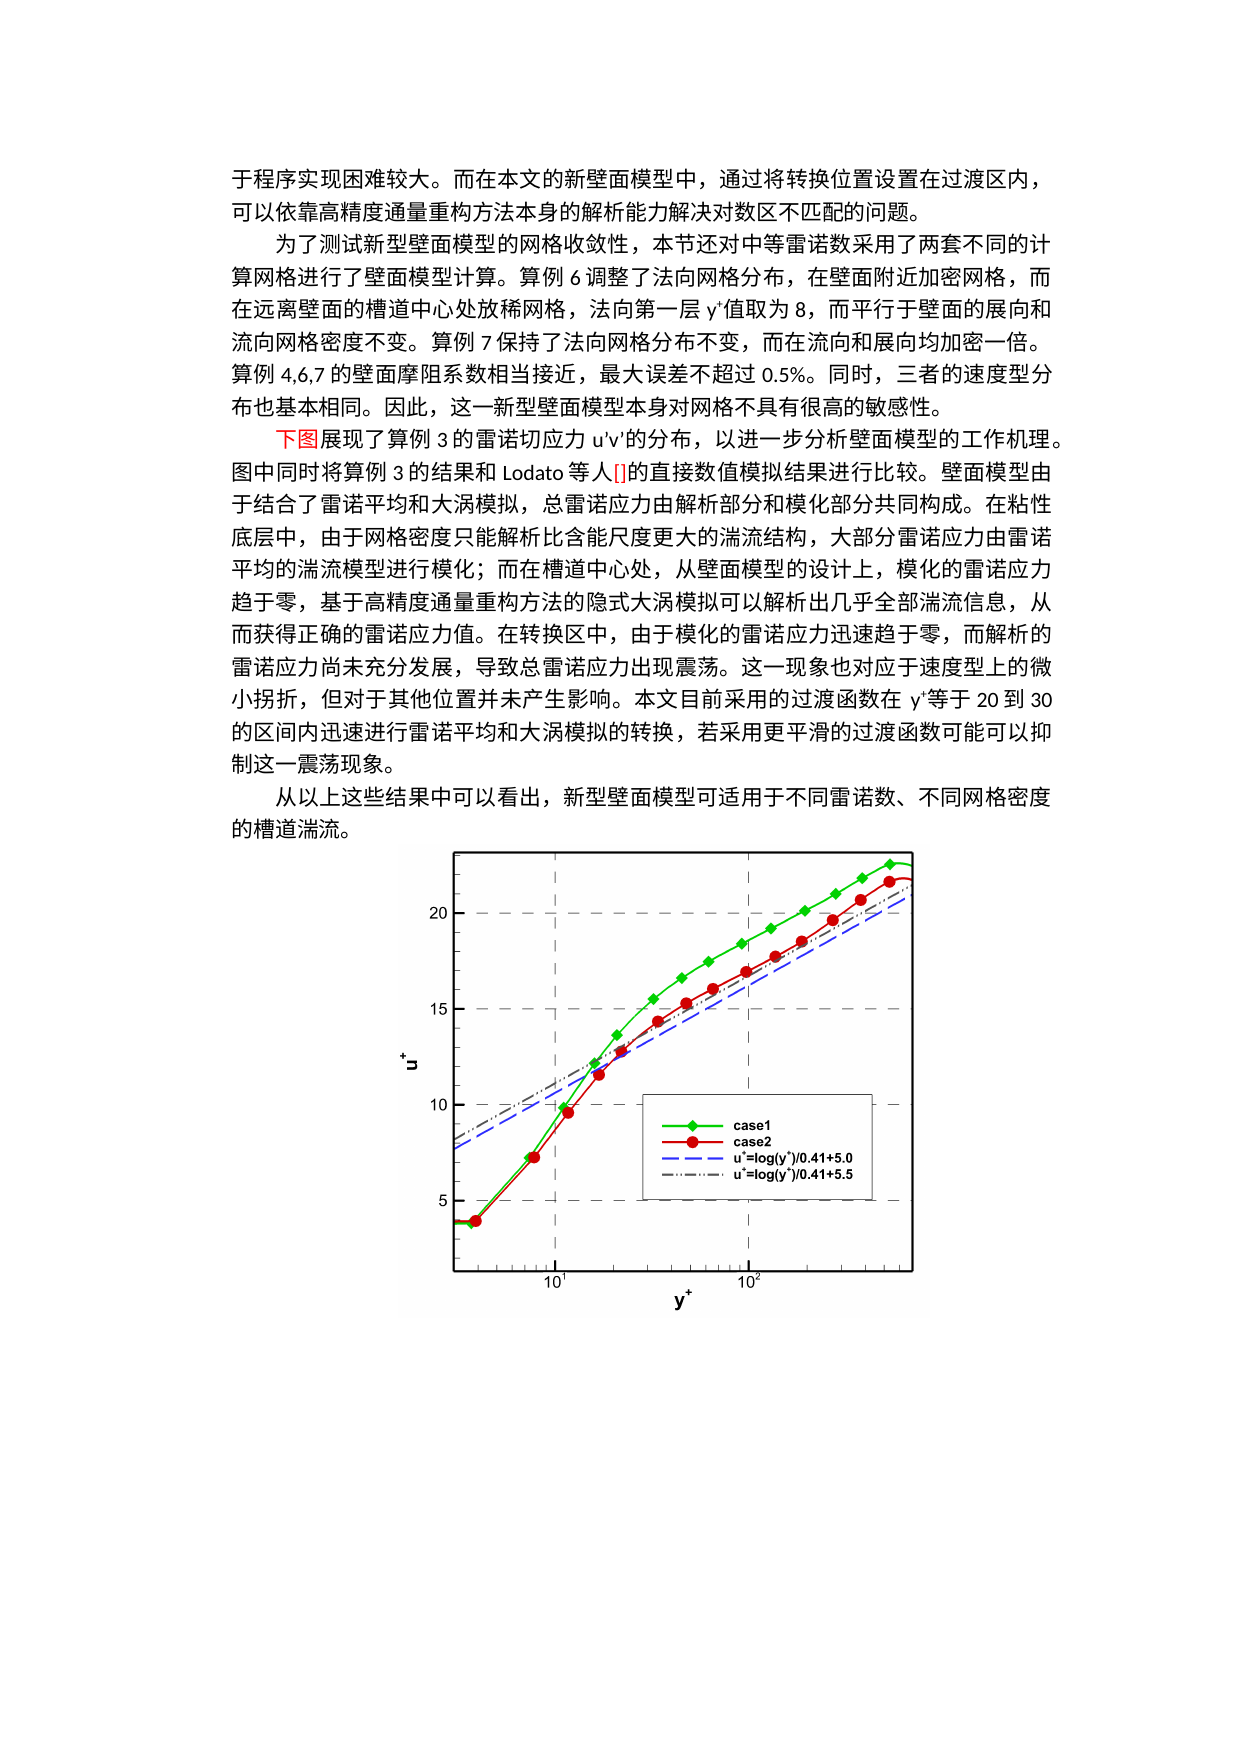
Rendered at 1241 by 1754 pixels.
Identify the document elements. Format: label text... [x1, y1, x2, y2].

text 从以上这些结果中可以看出，新型壁面模型可适用于不同雷诺数、不同网格密度的槽道湍流。 [231, 779, 1053, 844]
picture [397, 844, 930, 1318]
